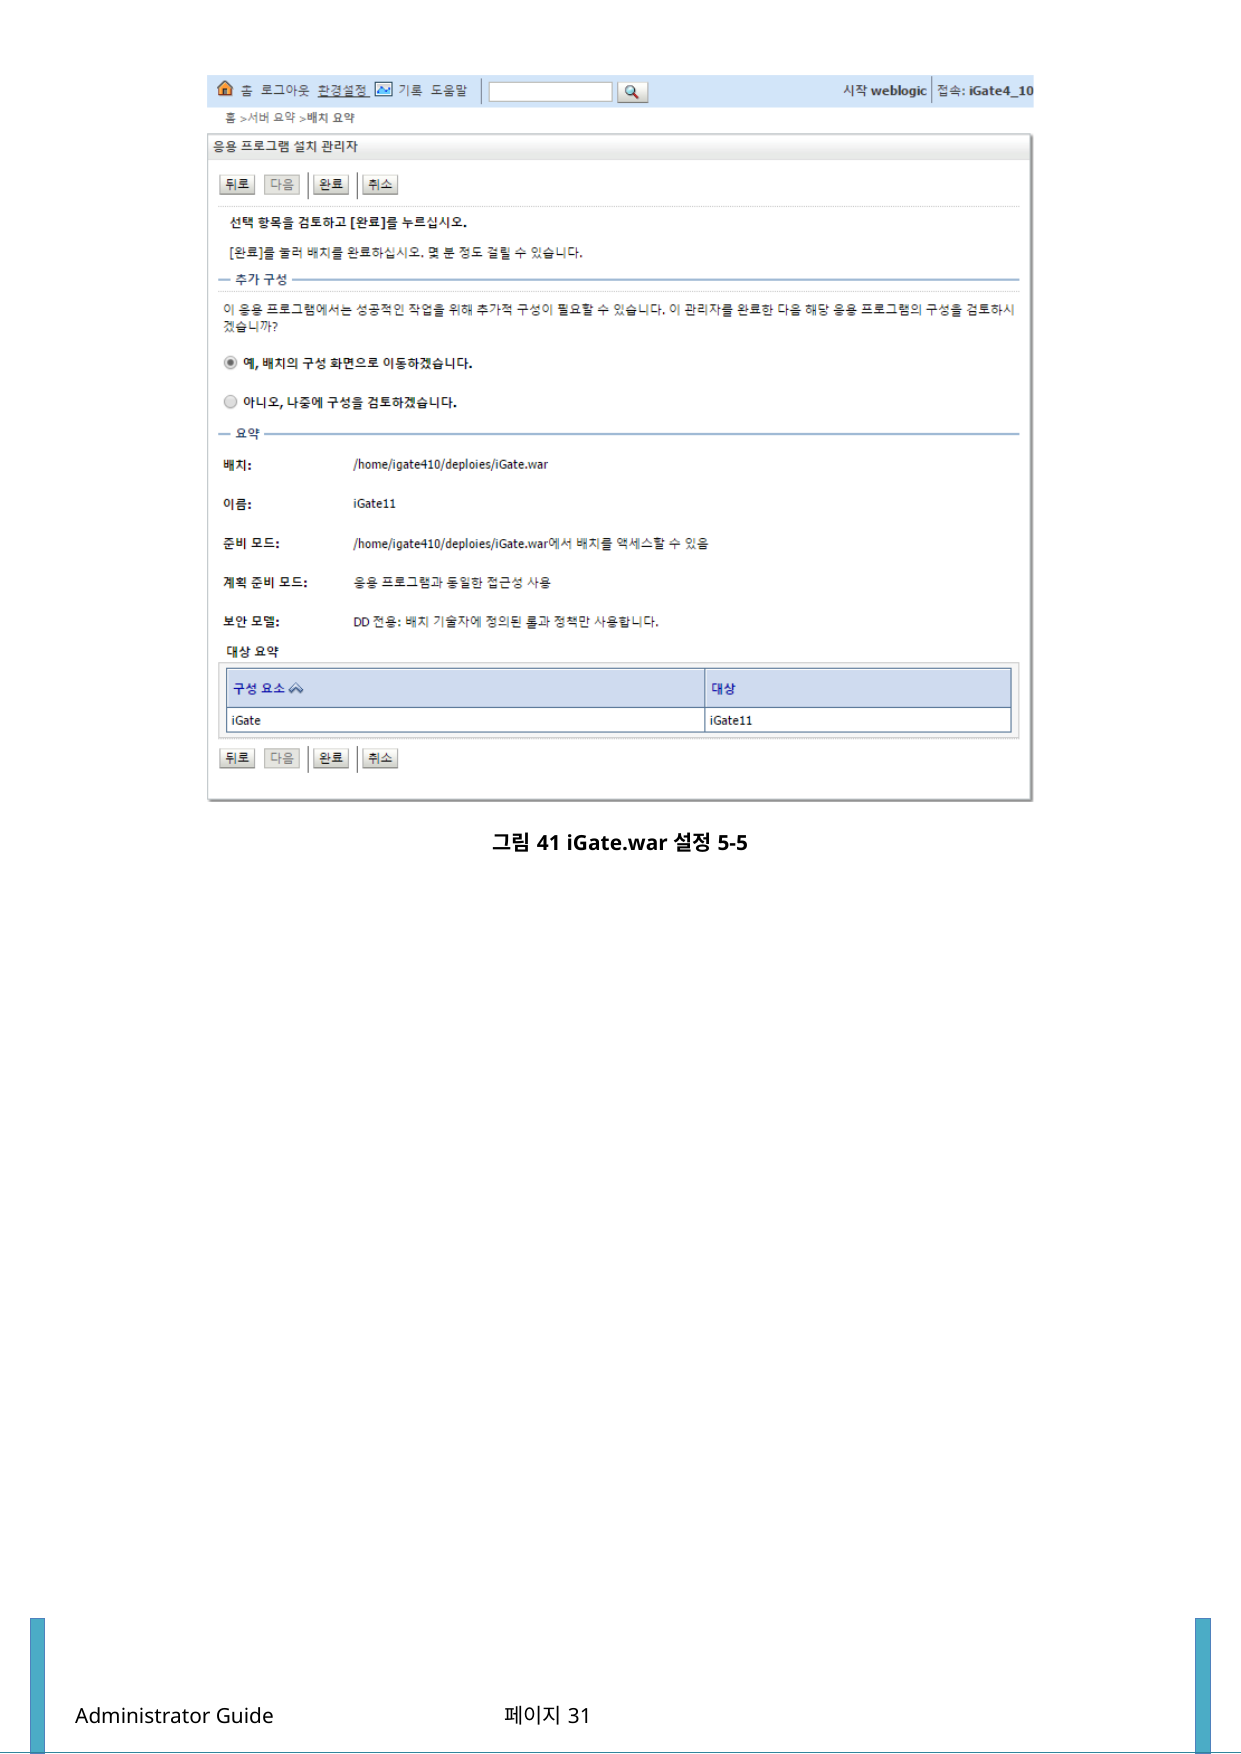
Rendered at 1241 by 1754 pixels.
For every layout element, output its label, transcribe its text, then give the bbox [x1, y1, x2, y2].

text 그림 41 iGate.war 설정 5-5 [75, 826, 1165, 857]
picture [206, 75, 1034, 802]
